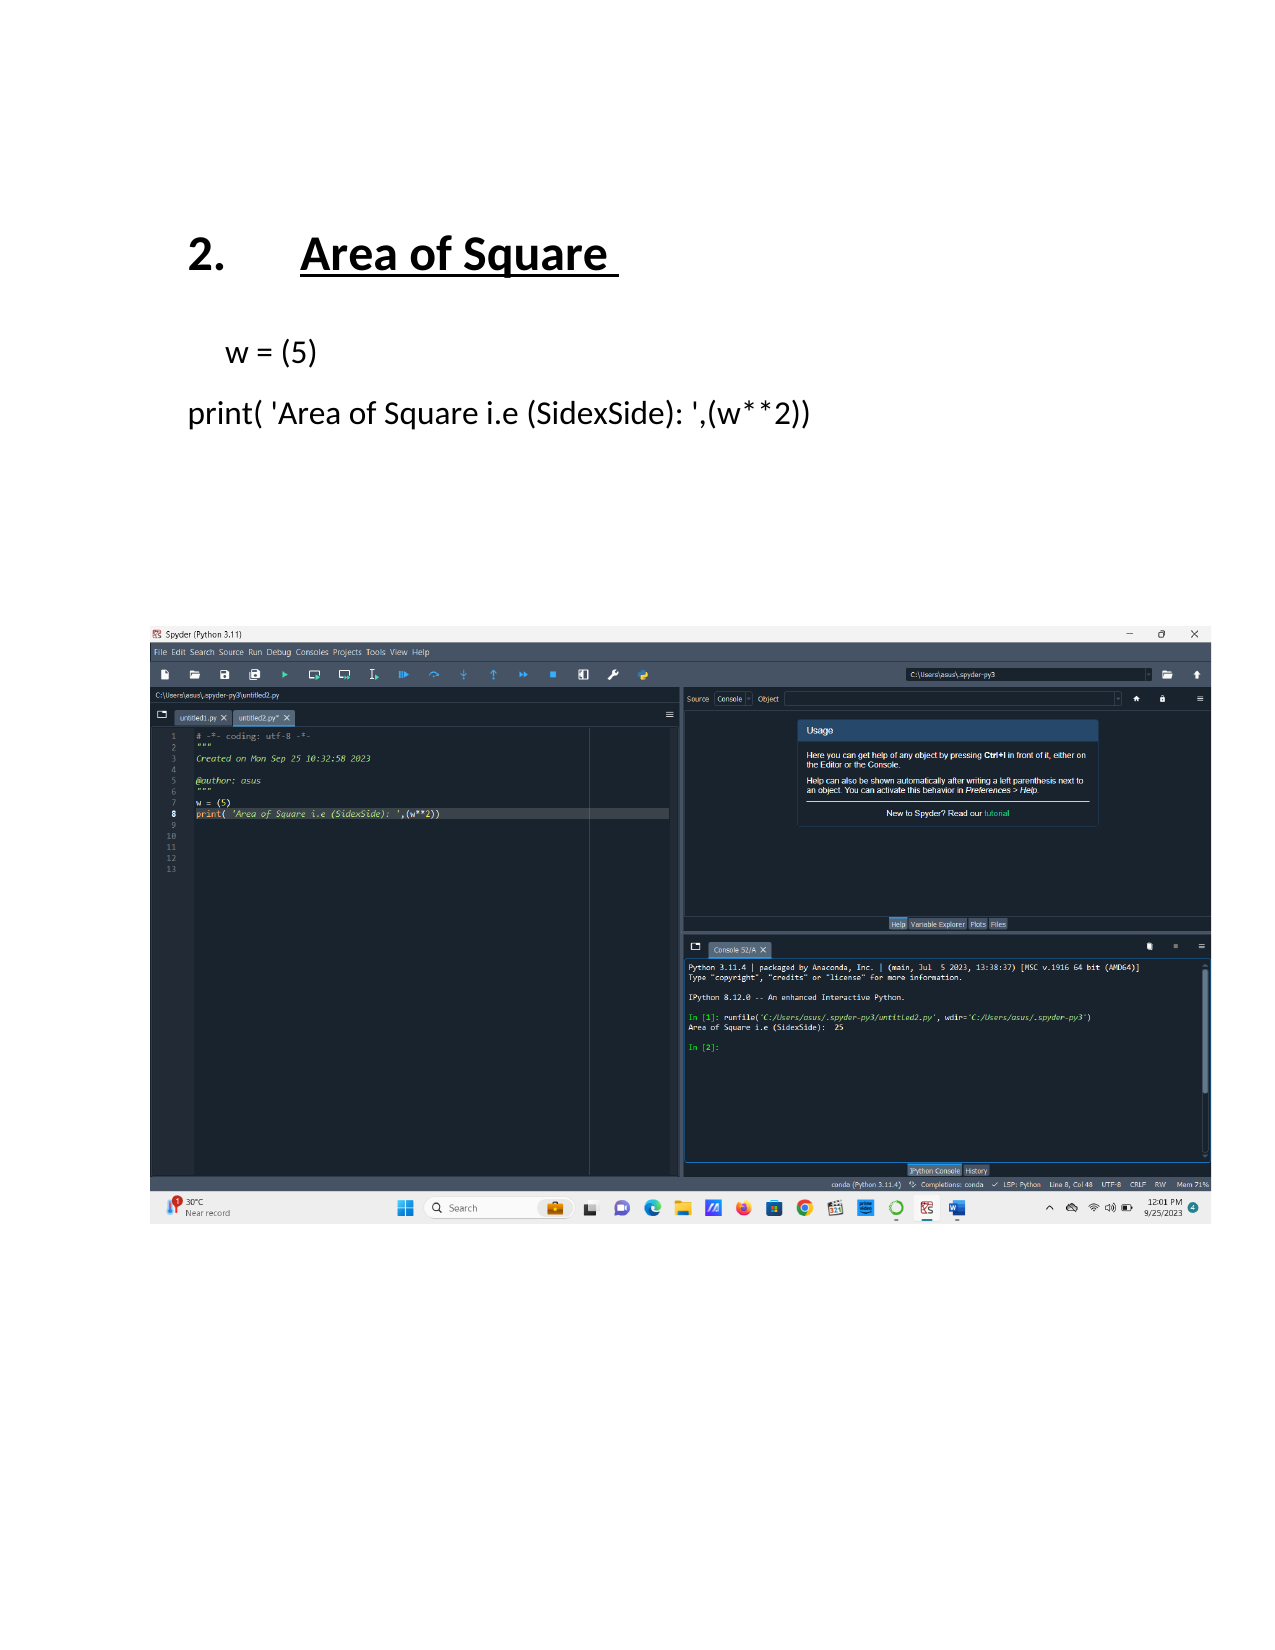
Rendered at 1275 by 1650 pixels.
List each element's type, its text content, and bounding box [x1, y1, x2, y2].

picture [150, 626, 1212, 1224]
list w = (5) [225, 287, 1125, 372]
text print( 'Area of Square i.e (SidexSide): ',(w**2)) [187, 392, 1125, 433]
list Area of Square [187, 222, 1125, 283]
